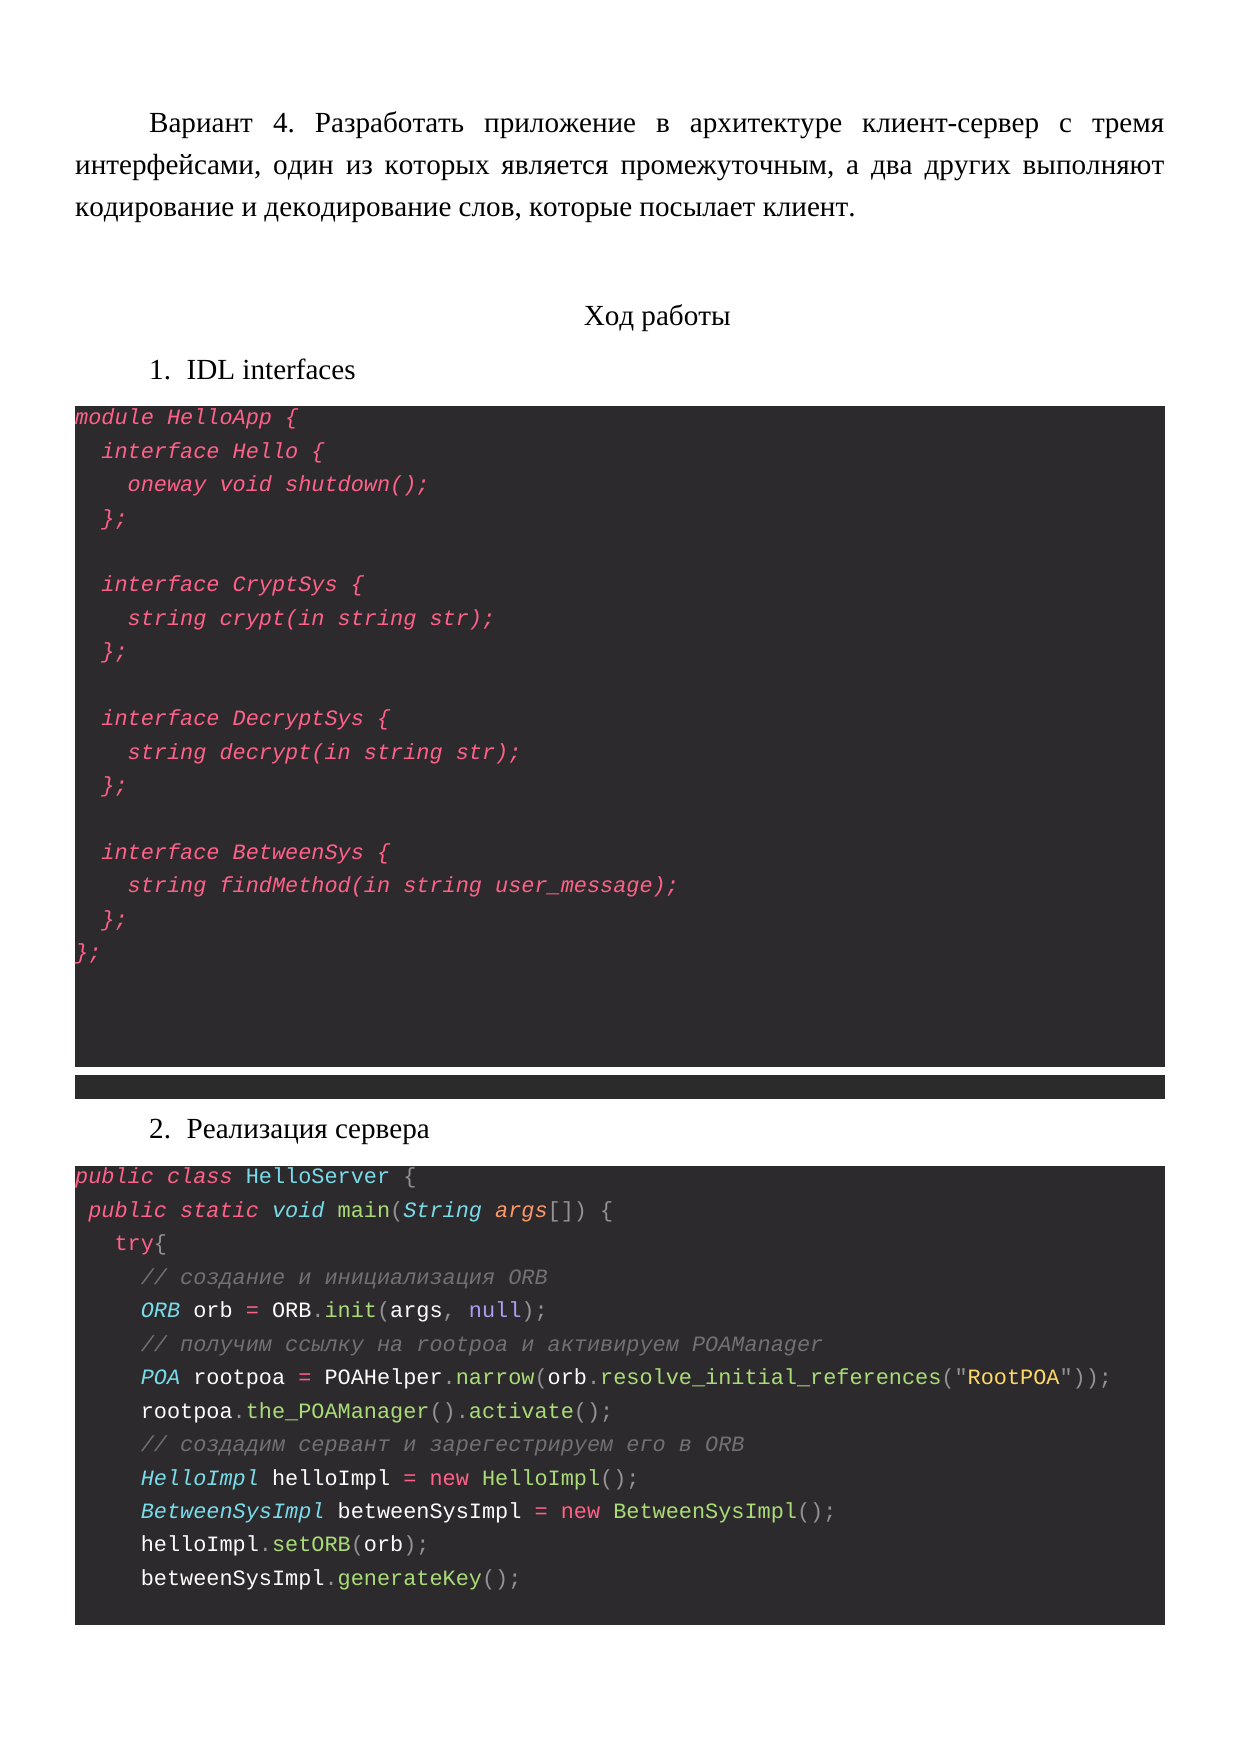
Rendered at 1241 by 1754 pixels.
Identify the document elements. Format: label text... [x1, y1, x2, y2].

text // создание и инициализация ORB [75, 1266, 1165, 1291]
text betweenSysImpl.generateKey(); [75, 1567, 1165, 1592]
text BetweenSysImpl betweenSysImpl = new BetweenSysImpl(); [75, 1500, 1165, 1525]
text helloImpl.setORB(orb); [75, 1533, 1165, 1558]
text POA rootpoa = POAHelper.narrow(orb.resolve_initial_references("RootPOA")); [75, 1366, 1165, 1391]
text public class HelloServer { [75, 1166, 1165, 1191]
text }; [75, 908, 1165, 933]
text interface DecryptSys { [75, 707, 1165, 732]
text // получим ссылку на rootpoa и активируем POAManager [75, 1333, 1165, 1358]
text }; [75, 941, 1165, 966]
text Вариант 4. Разработать приложение в архитектуре клиент-сервер с тремя интерфейсами, один из которых является промежуточным, а два других выполняют кодирование и декодирование слов, которые посылает клиент. [75, 105, 1165, 222]
text public static void main(String args[]) { [75, 1199, 1165, 1224]
text Ход работы [75, 298, 1165, 331]
text string findMethod(in string user_message); [75, 874, 1165, 899]
text // создадим сервант и зарегестрируем его в ORB [75, 1433, 1165, 1458]
list IDL interfaces [149, 352, 1165, 386]
text rootpoa.the_POAManager().activate(); [75, 1400, 1165, 1424]
list Реализация сервера [149, 1111, 1165, 1145]
text ORB orb = ORB.init(args, null); [75, 1299, 1165, 1324]
text string decrypt(in string str); [75, 741, 1165, 766]
text HelloImpl helloImpl = new HelloImpl(); [75, 1467, 1165, 1491]
text }; [75, 507, 1165, 532]
text interface CryptSys { [75, 574, 1165, 598]
text module HelloApp { [75, 406, 1165, 431]
text try{ [75, 1233, 1165, 1257]
text }; [75, 641, 1165, 665]
text string crypt(in string str); [75, 607, 1165, 632]
text oneway void shutdown(); [75, 473, 1165, 498]
text interface BetweenSys { [75, 841, 1165, 866]
text }; [75, 774, 1165, 799]
text interface Hello { [75, 440, 1165, 465]
